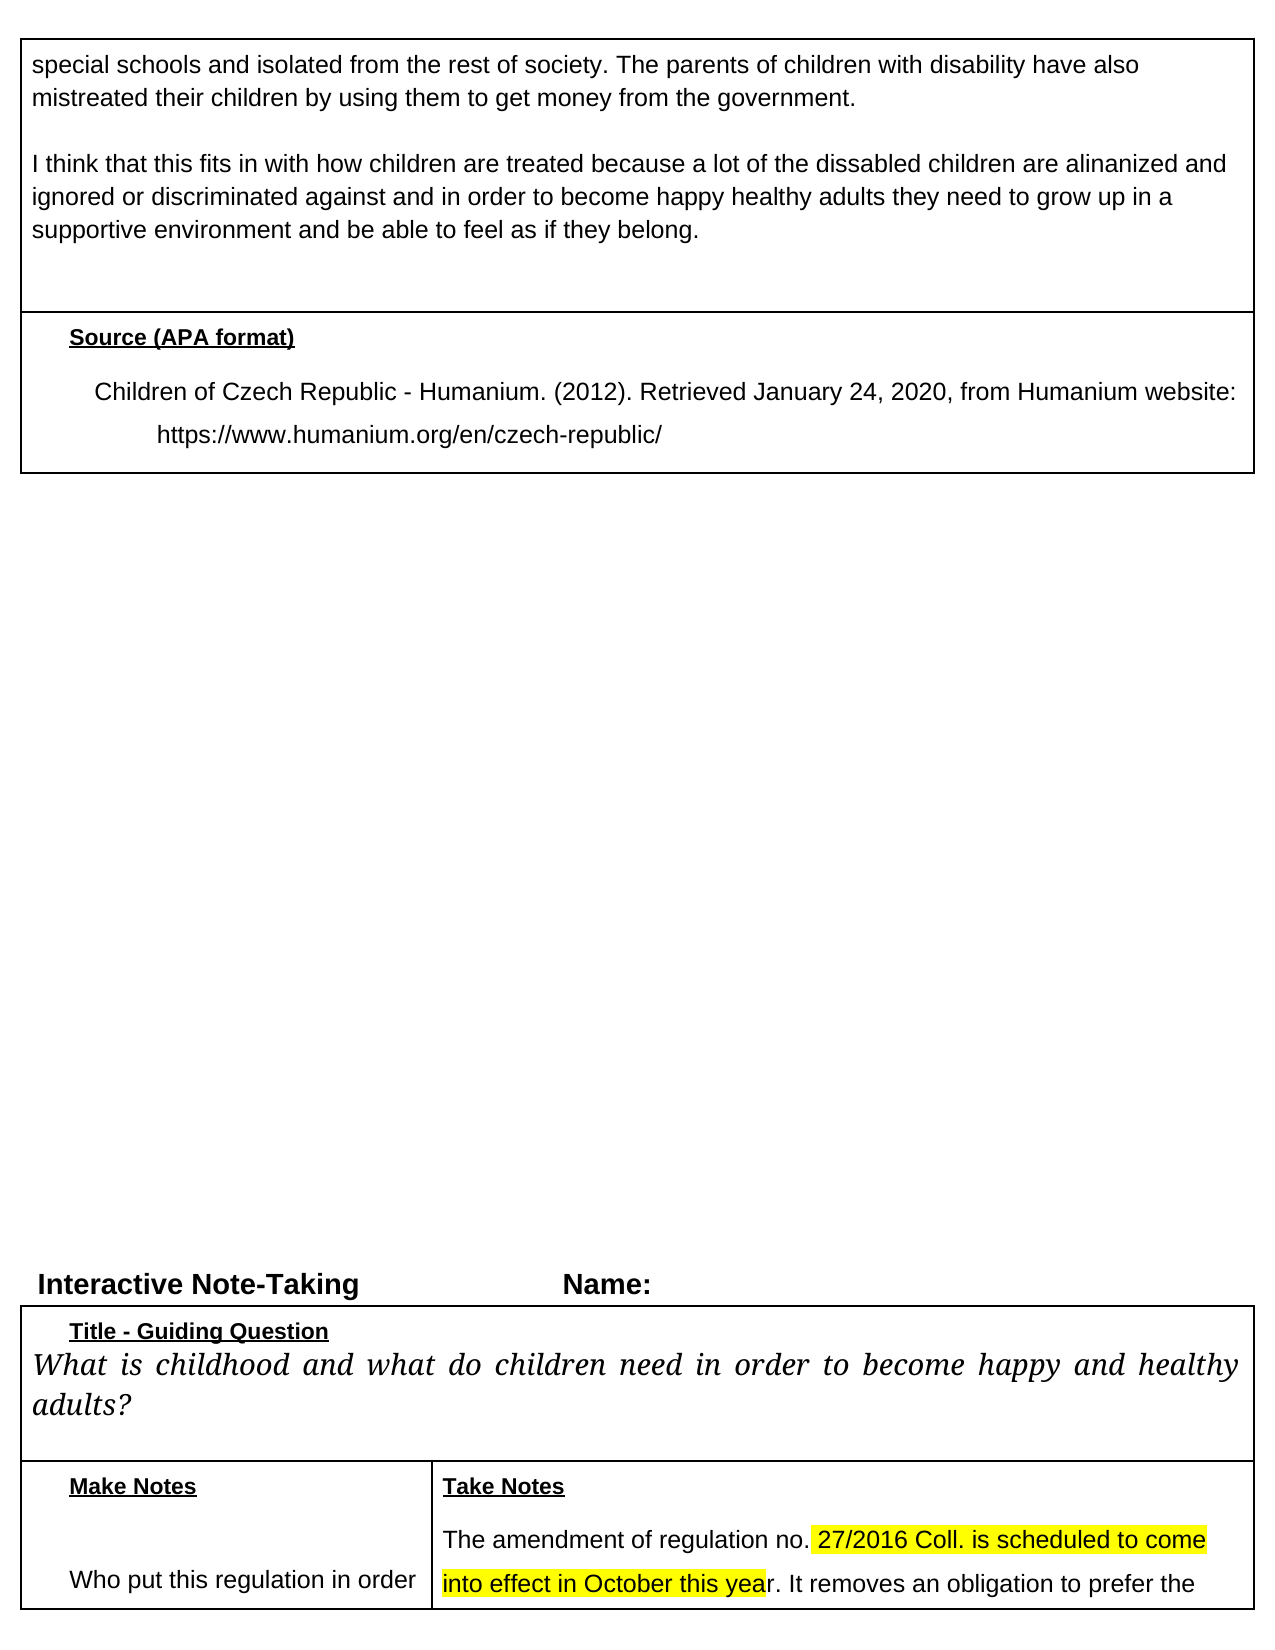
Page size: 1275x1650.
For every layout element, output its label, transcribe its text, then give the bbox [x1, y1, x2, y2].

table_cell Source (APA format) Children of Czech Republic - Humanium. (2012). Retrieved January 24, 2020, from Humanium website: https://www.humanium.org/en/czech-republic/ [22, 313, 1253, 472]
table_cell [22, 1462, 431, 1608]
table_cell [433, 1462, 1253, 1608]
text Interactive Note-Taking Name: [37, 1267, 1237, 1300]
table_header Title - Guiding Question What is childhood and what do children need in order to become happy and healthy adults? [22, 1307, 1253, 1460]
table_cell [22, 40, 1253, 311]
